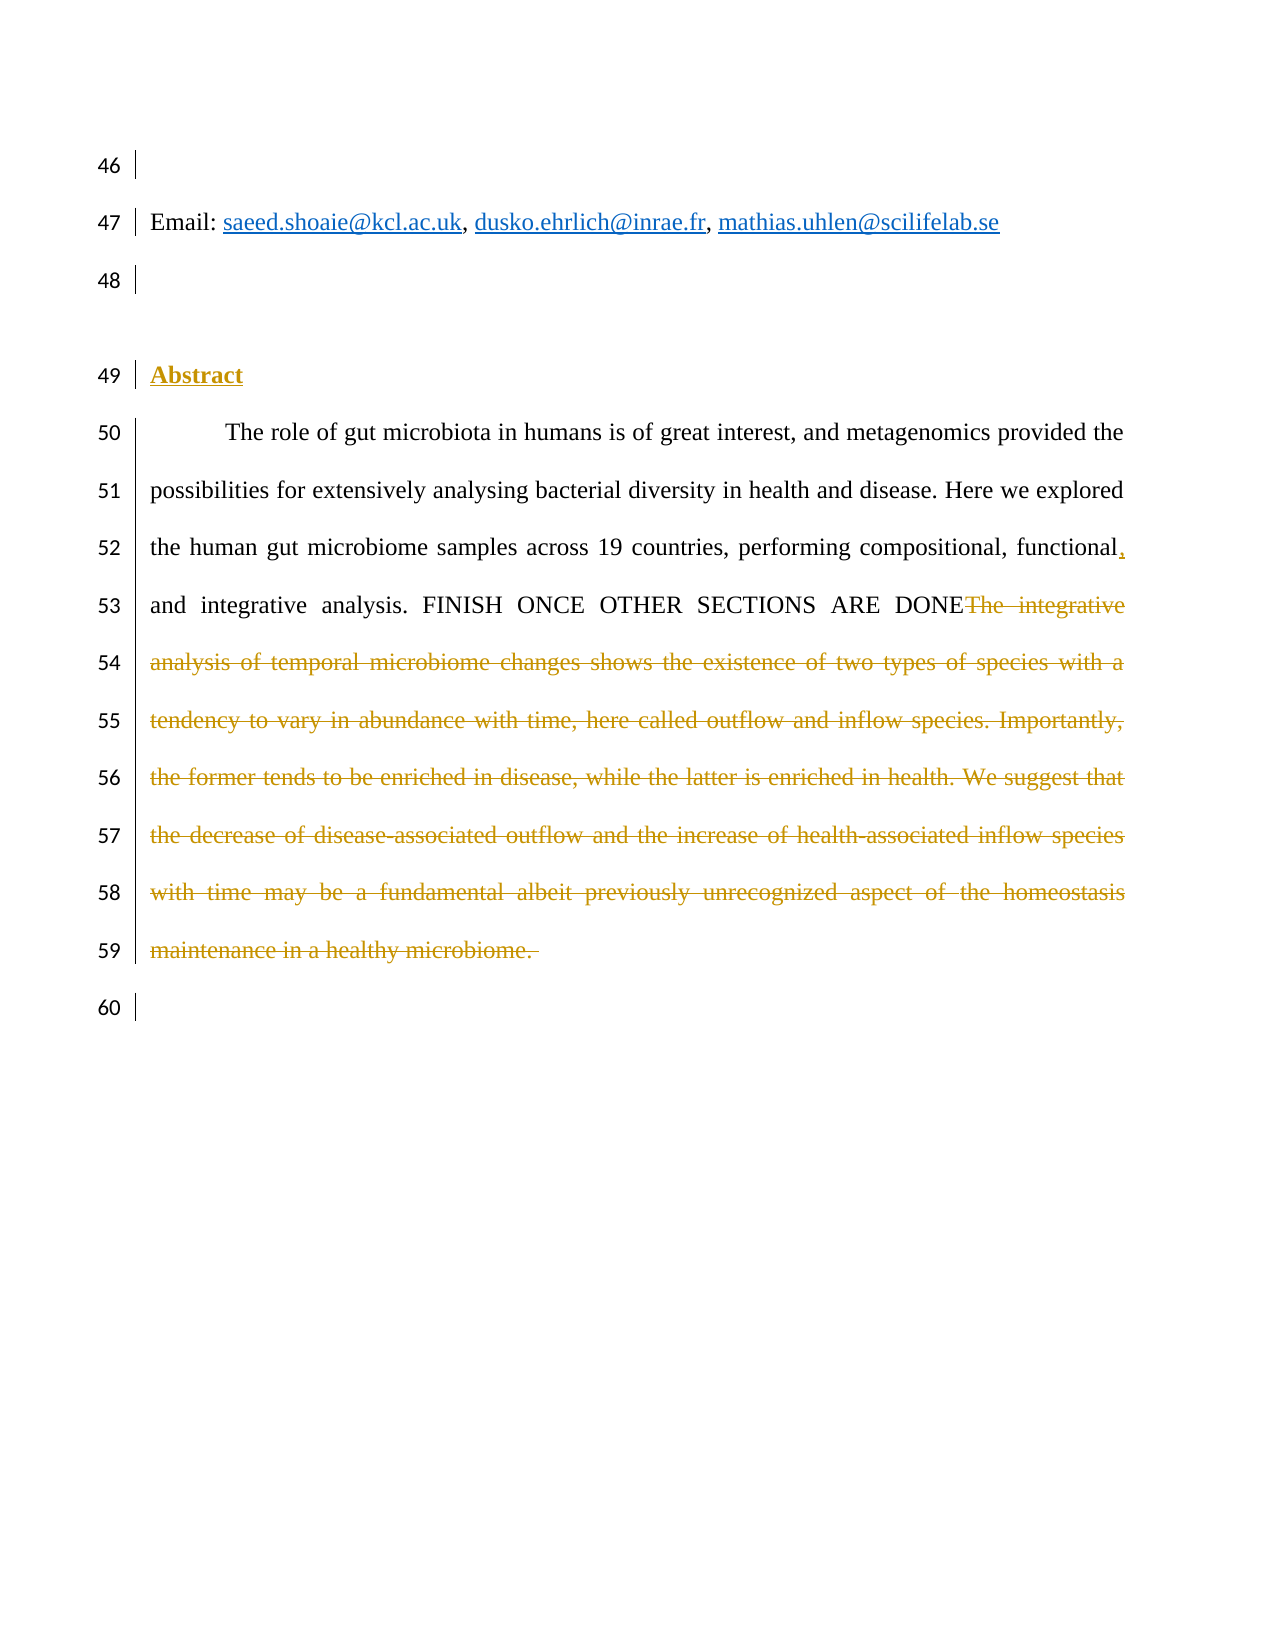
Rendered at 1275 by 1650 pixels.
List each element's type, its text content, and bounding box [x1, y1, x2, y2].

text Email: saeed.shoaie@kcl.ac.uk, dusko.ehrlich@inrae.fr, mathias.uhlen@scilifelab.se [150, 207, 1125, 236]
text The role of gut microbiota in humans is of great interest, and metagenomics provided the possibilities for extensively analysing bacterial diversity in health and disease. Here we explored the human gut microbiome samples across 19 countries, performing compositional, functional and integrative analysis. FINISH ONCE OTHER SECTIONS ARE DONE [150, 837, 1125, 964]
text The role of gut microbiota in humans is of great interest, and metagenomics provided the possibilities for extensively analysing bacterial diversity in health and disease. Here we explored the human gut microbiome samples across 19 countries, performing compositional, functional and integrative analysis. FINISH ONCE OTHER SECTIONS ARE DONE [150, 417, 1125, 778]
text The role of gut microbiota in humans is of great interest, and metagenomics provided the possibilities for extensively analysing bacterial diversity in health and disease. Here we explored the human gut microbiome samples across 19 countries, performing compositional, functional and integrative analysis. FINISH ONCE OTHER SECTIONS ARE DONE [150, 779, 1125, 836]
